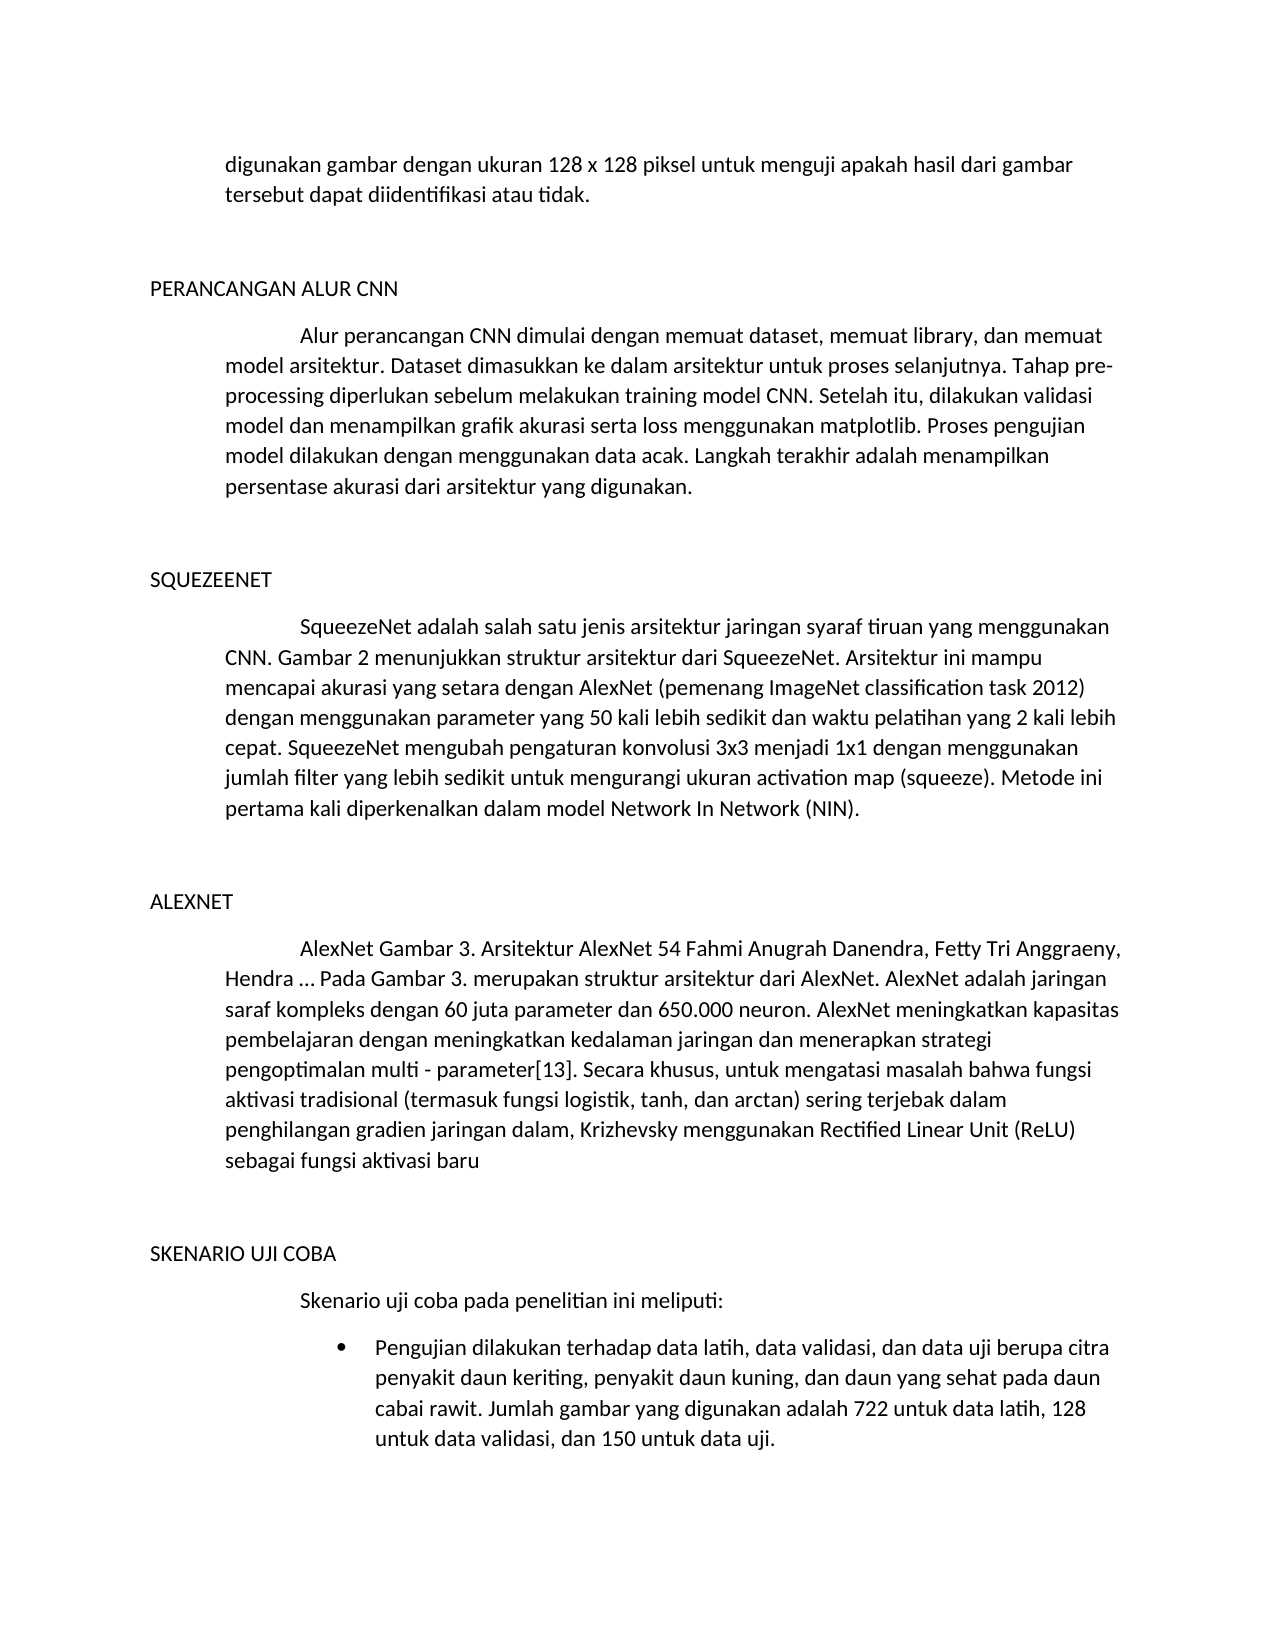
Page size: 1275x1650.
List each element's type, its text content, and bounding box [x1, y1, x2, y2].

text AlexNet Gambar 3. Arsitektur AlexNet 54 Fahmi Anugrah Danendra, Fetty Tri Anggraeny, Hendra … Pada Gambar 3. merupakan struktur arsitektur dari AlexNet. AlexNet adalah jaringan saraf kompleks dengan 60 juta parameter dan 650.000 neuron. AlexNet meningkatkan kapasitas pembelajaran dengan meningkatkan kedalaman jaringan dan menerapkan strategi pengoptimalan multi - parameter[13]. Secara khusus, untuk mengatasi masalah bahwa fungsi aktivasi tradisional (termasuk fungsi logistik, tanh, dan arctan) sering terjebak dalam penghilangan gradien jaringan dalam, Krizhevsky menggunakan Rectified Linear Unit (ReLU) sebagai fungsi aktivasi baru [225, 934, 1125, 1174]
text ALEXNET [150, 887, 1125, 916]
text SKENARIO UJI COBA [150, 1239, 1125, 1268]
list Pengujian dilakukan terhadap data latih, data validasi, dan data uji berupa citra penyakit daun keriting, penyakit daun kuning, dan daun yang sehat pada daun cabai rawit. Jumlah gambar yang digunakan adalah 722 untuk data latih, 128 untuk data validasi, dan 150 untuk data uji. [337, 1333, 1125, 1452]
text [225, 150, 1125, 208]
text SqueezeNet adalah salah satu jenis arsitektur jaringan syaraf tiruan yang menggunakan CNN. Gambar 2 menunjukkan struktur arsitektur dari SqueezeNet. Arsitektur ini mampu mencapai akurasi yang setara dengan AlexNet (pemenang ImageNet classification task 2012) dengan menggunakan parameter yang 50 kali lebih sedikit dan waktu pelatihan yang 2 kali lebih cepat. SqueezeNet mengubah pengaturan konvolusi 3x3 menjadi 1x1 dengan menggunakan jumlah filter yang lebih sedikit untuk mengurangi ukuran activation map (squeeze). Metode ini pertama kali diperkenalkan dalam model Network In Network (NIN). [225, 612, 1125, 822]
text Alur perancangan CNN dimulai dengan memuat dataset, memuat library, dan memuat model arsitektur. Dataset dimasukkan ke dalam arsitektur untuk proses selanjutnya. Tahap pre-processing diperlukan sebelum melakukan training model CNN. Setelah itu, dilakukan validasi model dan menampilkan grafik akurasi serta loss menggunakan matplotlib. Proses pengujian model dilakukan dengan menggunakan data acak. Langkah terakhir adalah menampilkan persentase akurasi dari arsitektur yang digunakan. [225, 321, 1125, 500]
text SQUEZEENET [150, 566, 1125, 594]
text PERANCANGAN ALUR CNN [150, 274, 1125, 302]
text Skenario uji coba pada penelitian ini meliputi: [225, 1286, 1125, 1314]
